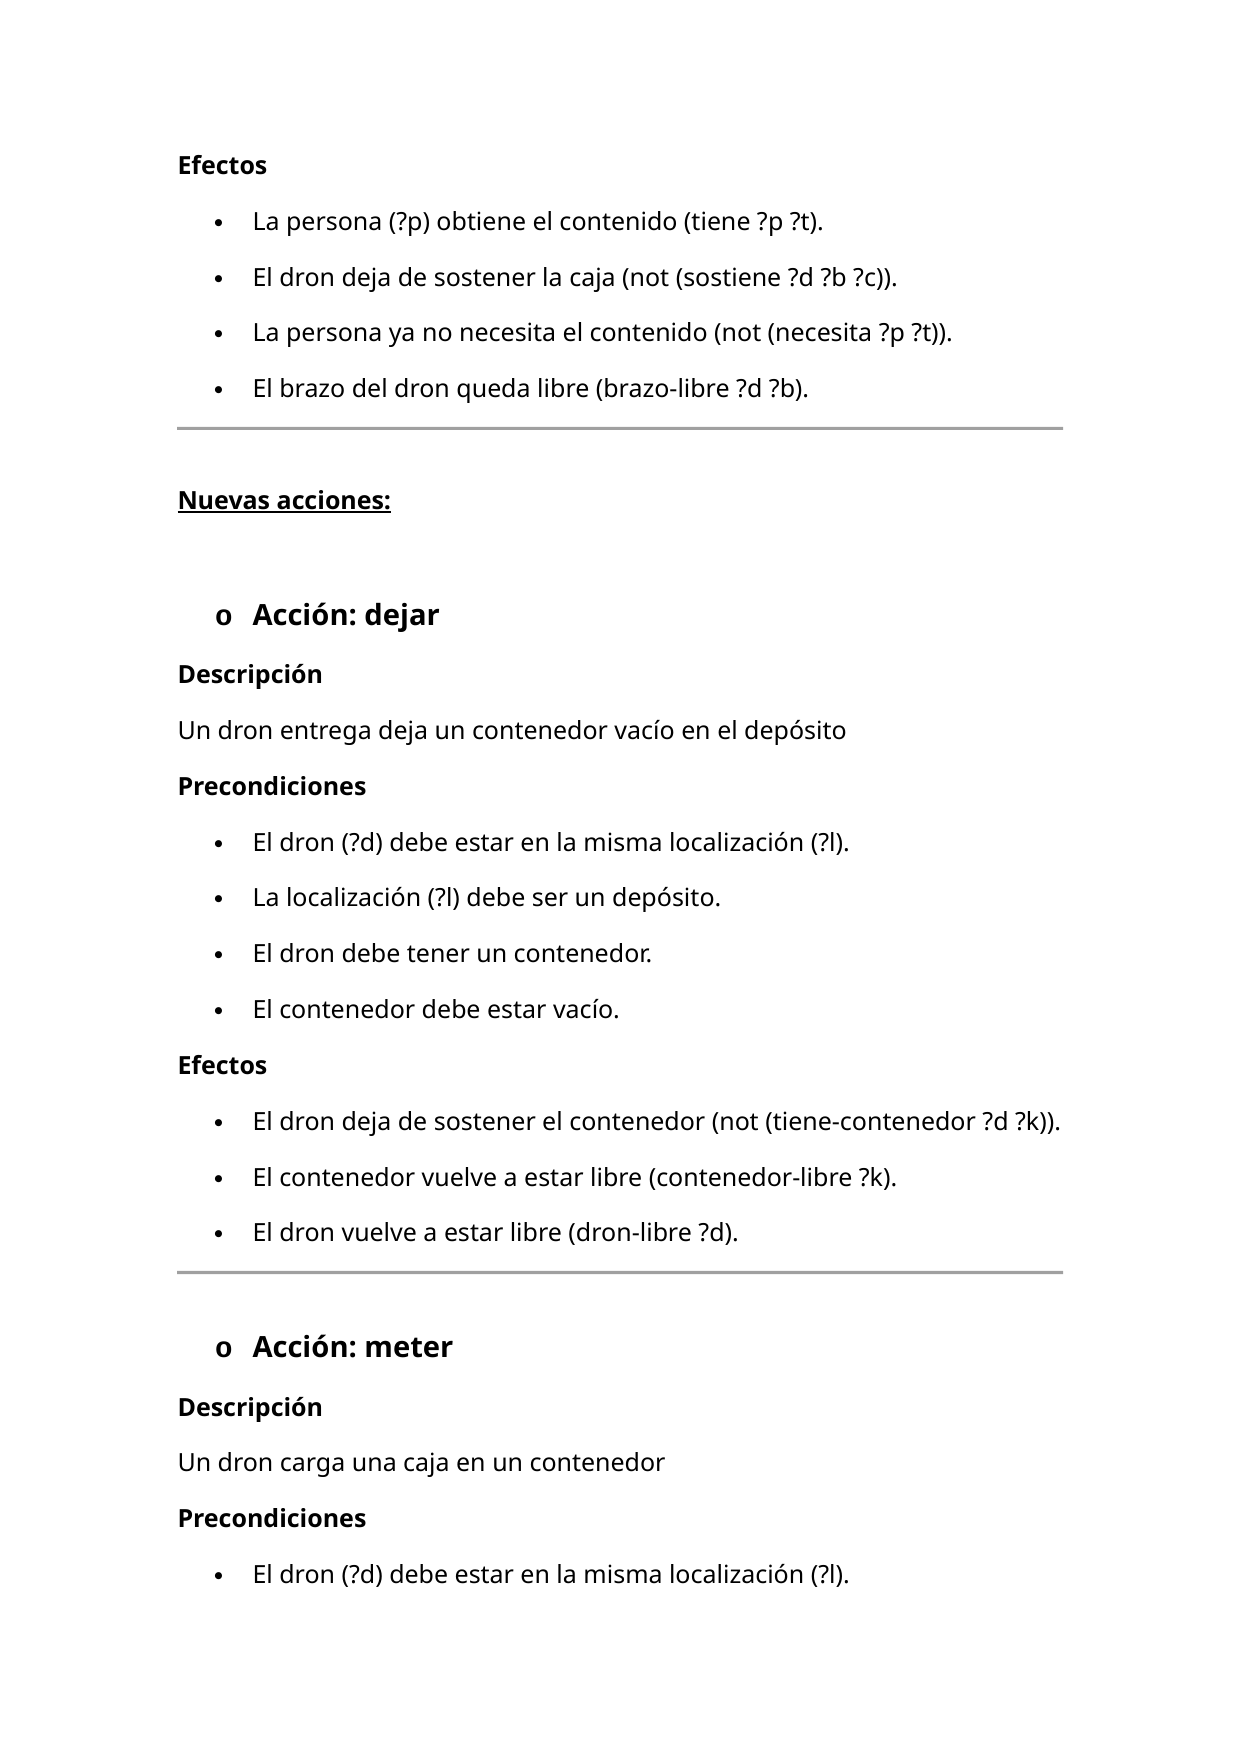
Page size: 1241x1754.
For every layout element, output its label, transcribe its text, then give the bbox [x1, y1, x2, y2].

text Un dron entrega deja un contenedor vacío en el depósito [177, 713, 1063, 747]
list El dron deja de sostener la caja (not (sostiene ?d ?b ?c)). [215, 259, 1063, 293]
text Efectos [177, 1048, 1063, 1082]
text Descripción [177, 1389, 1063, 1423]
list Acción: meter [215, 1327, 1063, 1367]
text Precondiciones [177, 768, 1063, 802]
list El dron vuelve a estar libre (dron-libre ?d). [215, 1215, 1063, 1249]
list La persona (?p) obtiene el contenido (tiene ?p ?t). [215, 203, 1063, 237]
text Un dron carga una caja en un contenedor [177, 1445, 1063, 1479]
list Acción: dejar [215, 594, 1063, 634]
list El dron deja de sostener el contenedor (not (tiene-contenedor ?d ?k)). [215, 1103, 1063, 1137]
list El brazo del dron queda libre (brazo-libre ?d ?b). [215, 371, 1063, 405]
list El contenedor debe estar vacío. [215, 992, 1063, 1026]
list La localización (?l) debe ser un depósito. [215, 880, 1063, 914]
text Precondiciones [177, 1501, 1063, 1535]
list El dron (?d) debe estar en la misma localización (?l). [215, 824, 1063, 858]
list El dron (?d) debe estar en la misma localización (?l). [215, 1557, 1063, 1591]
text Descripción [177, 657, 1063, 691]
text Nuevas acciones: [177, 483, 1063, 517]
list La persona ya no necesita el contenido (not (necesita ?p ?t)). [215, 315, 1063, 349]
list El dron debe tener un contenedor. [215, 936, 1063, 970]
list El contenedor vuelve a estar libre (contenedor-libre ?k). [215, 1159, 1063, 1193]
text Efectos [177, 148, 1063, 182]
